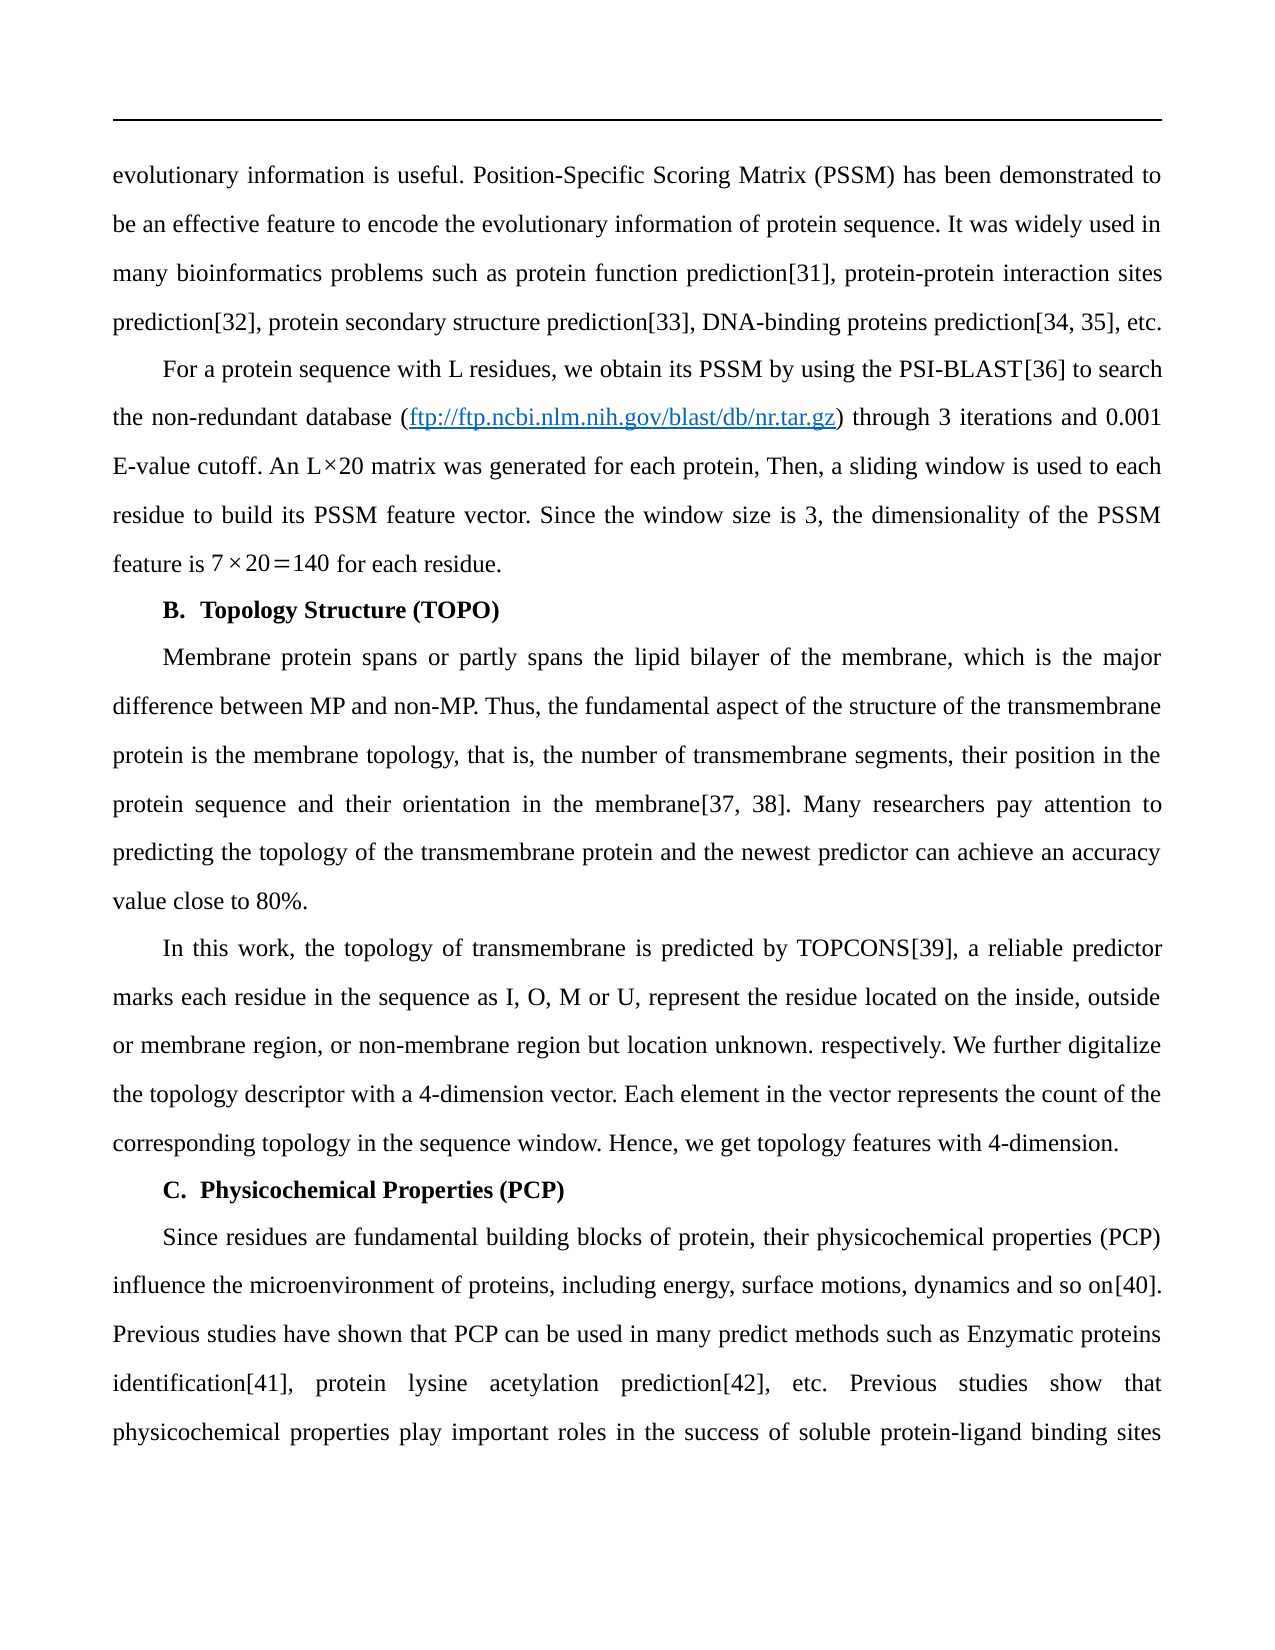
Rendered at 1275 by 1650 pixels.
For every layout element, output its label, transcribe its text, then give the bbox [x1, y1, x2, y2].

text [112, 1220, 1162, 1447]
text Membrane protein spans or partly spans the lipid bilayer of the membrane, which is the major difference between MP and non-MP. Thus, the fundamental aspect of the structure of the transmembrane protein is the membrane topology, that is, the number of transmembrane segments, their position in the protein sequence and their orientation in the membrane[37, 38]. Many researchers pay attention to predicting the topology of the transmembrane protein and the newest predictor can achieve an accuracy value close to 80%. [112, 641, 1162, 917]
text In this work, the topology of transmembrane is predicted by TOPCONS[39], a reliable predictor marks each residue in the sequence as I, O, M or U, represent the residue located on the inside, outside or membrane region, or non-membrane region but location unknown. respectively. We further digitalize the topology descriptor with a 4-dimension vector. Each element in the vector represents the count of the corresponding topology in the sequence window. Hence, we get topology features with 4-dimension. [112, 931, 1162, 1159]
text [112, 159, 1162, 337]
list Physicochemical Properties (PCP) [162, 1173, 1162, 1206]
list Topology Structure (TOPO) [162, 594, 1162, 626]
text For a protein sequence with L residues, we obtain its PSSM by using the PSI-BLAST[36] to search the non-redundant database (ftp://ftp.ncbi.nlm.nih.gov/blast/db/nr.tar.gz) through 3 iterations and 0.001 E-value cutoff. An L20 matrix was generated for each protein, Then, a sliding window is used to each residue to build its PSSM feature vector. Since the window size is 3, the dimensionality of the PSSM feature is for each residue. [112, 352, 1162, 579]
